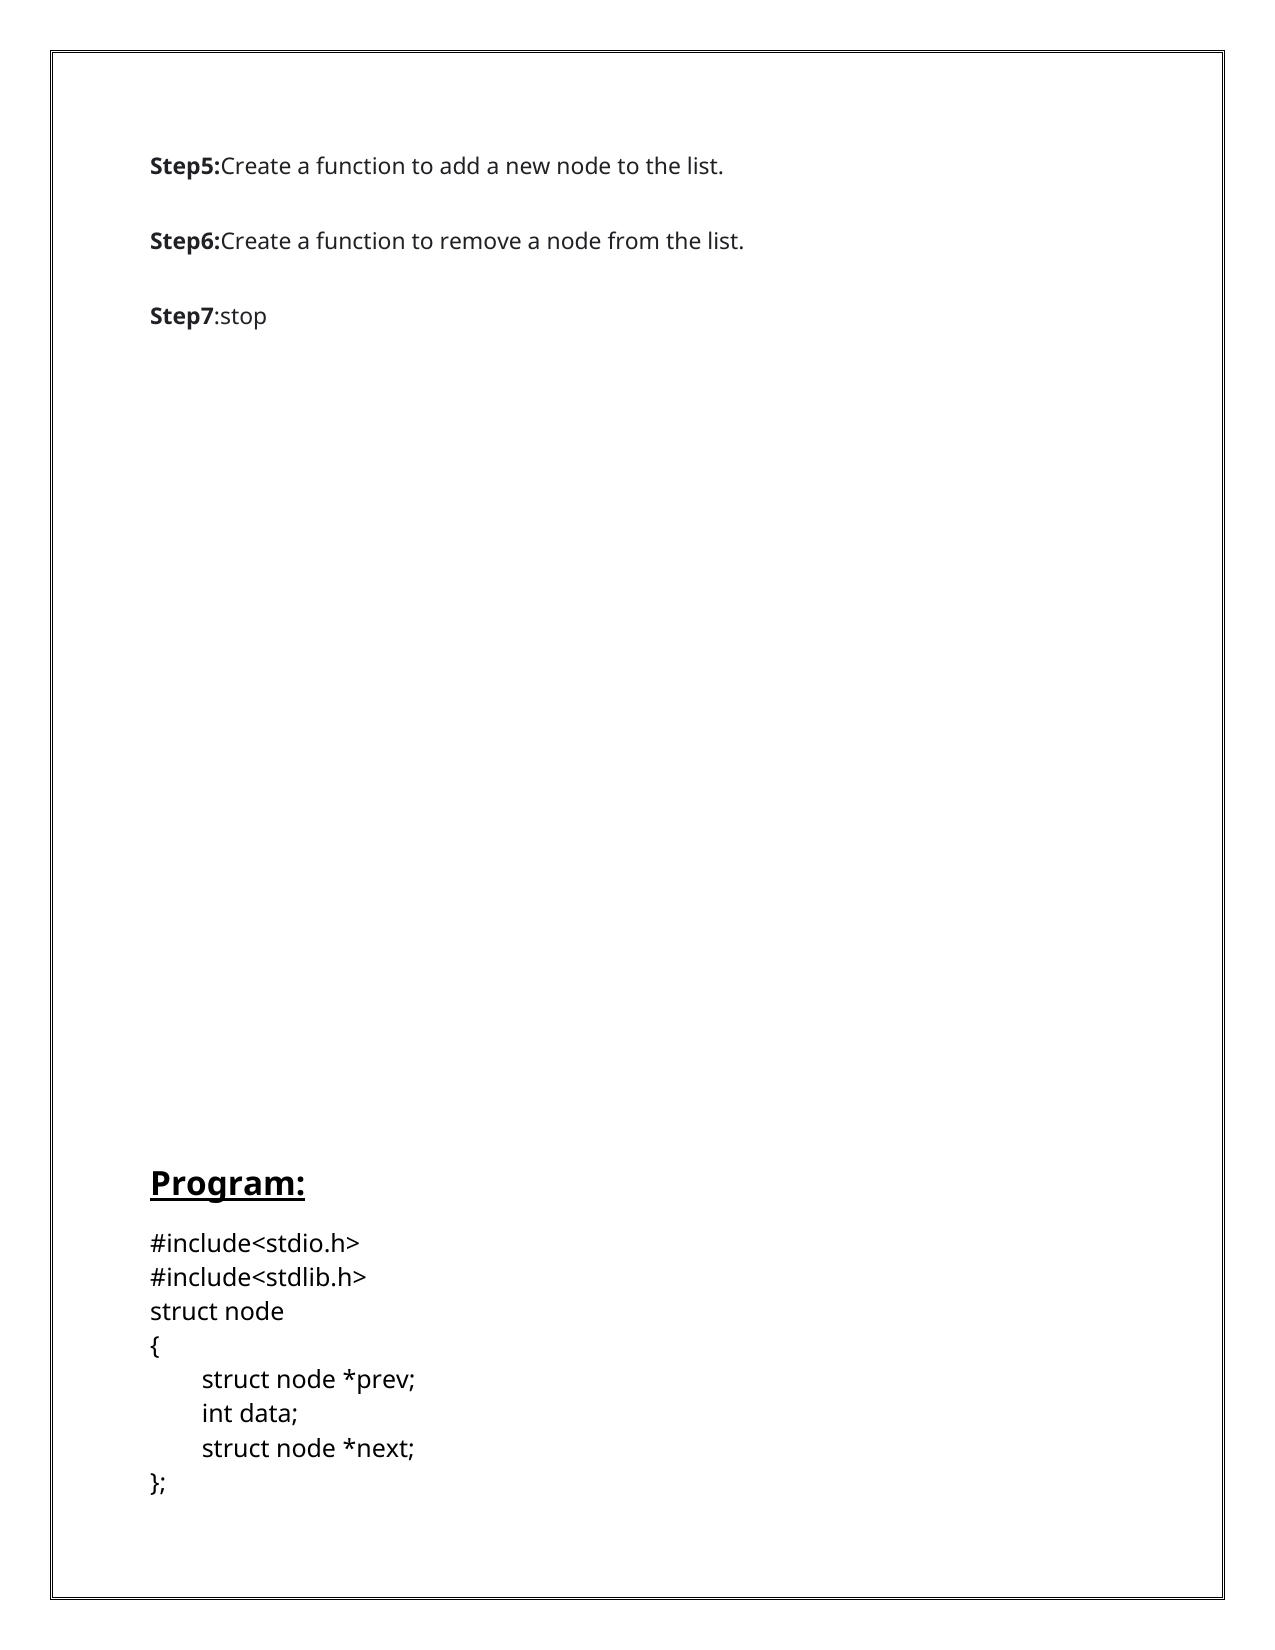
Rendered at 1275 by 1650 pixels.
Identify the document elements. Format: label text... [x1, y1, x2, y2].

text Step7:stop [150, 300, 1125, 331]
text Program: [150, 1160, 1125, 1206]
text Step5:Create a function to add a new node to the list. [150, 150, 1125, 181]
text Step6:Create a function to remove a node from the list. [150, 225, 1125, 256]
